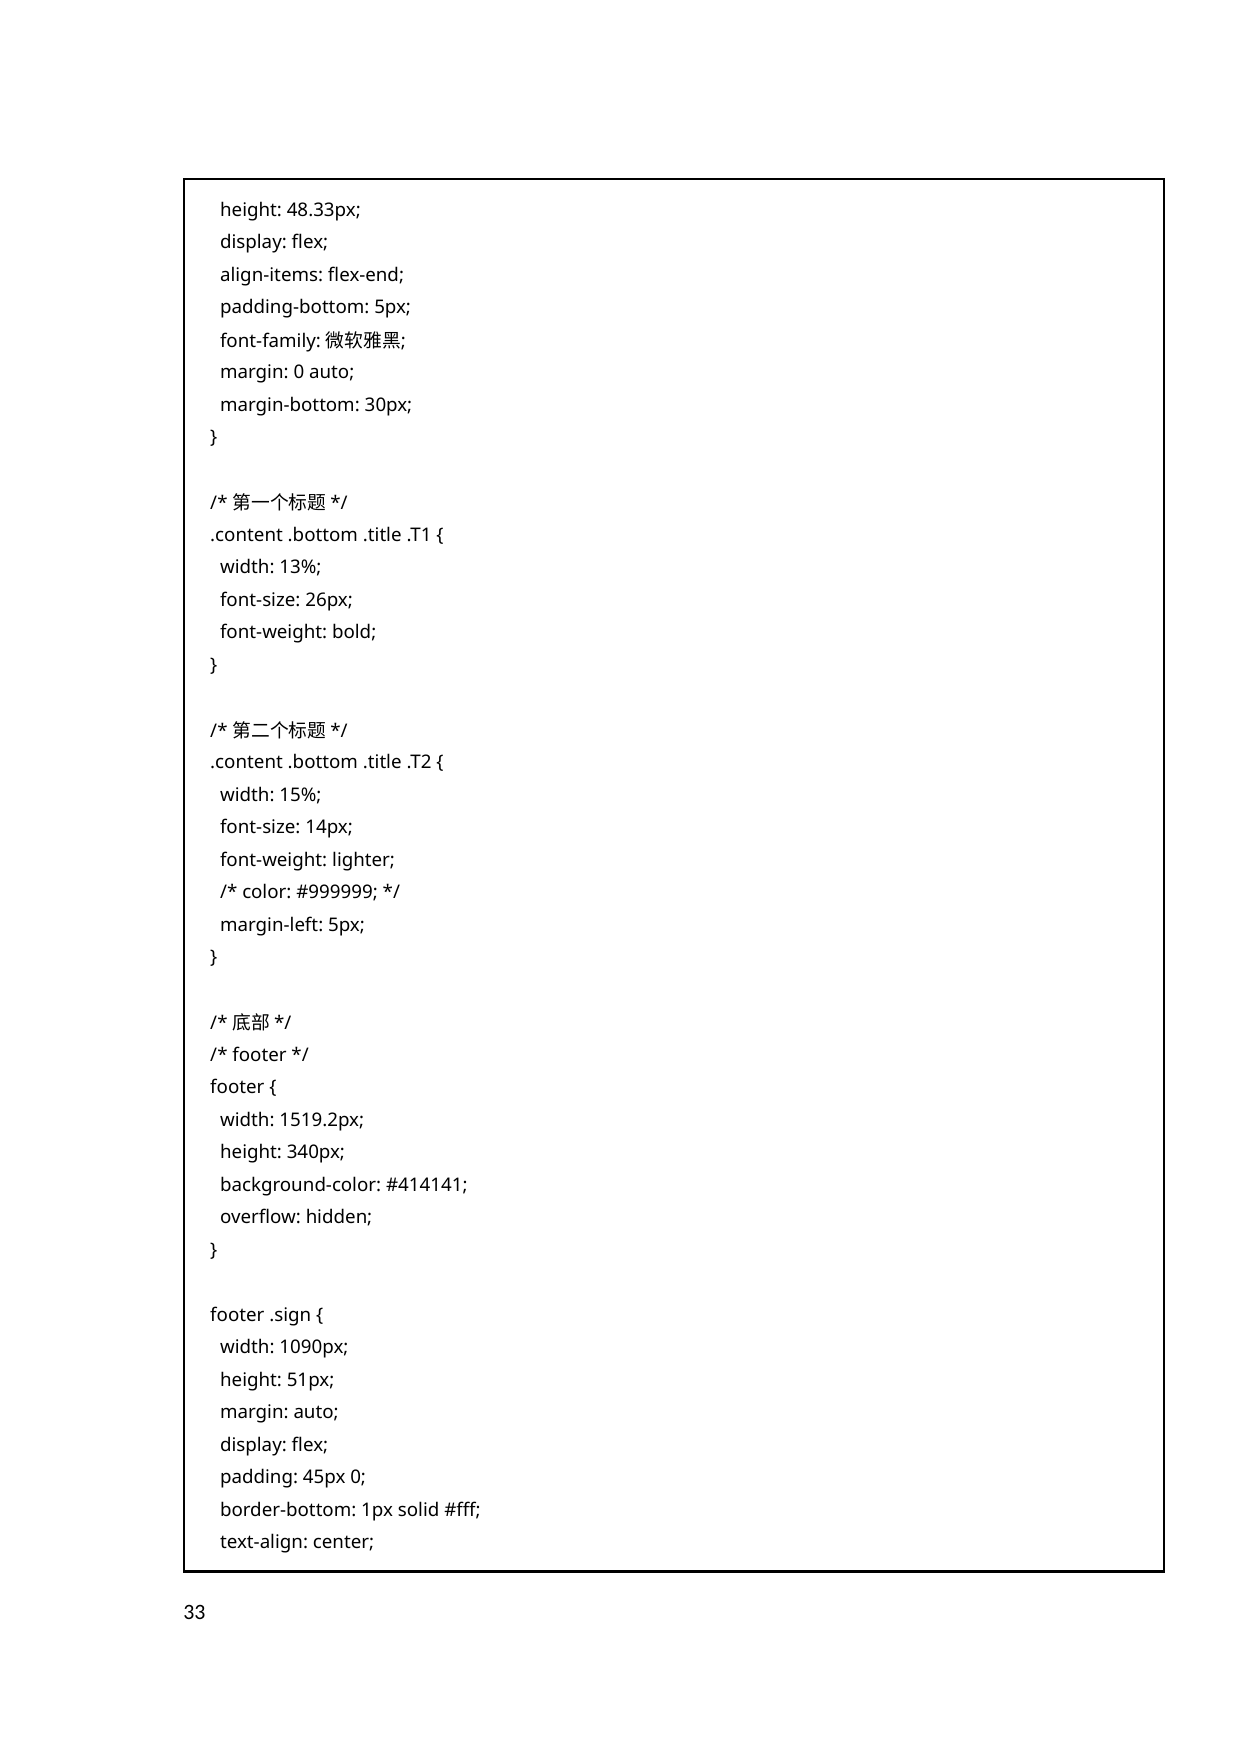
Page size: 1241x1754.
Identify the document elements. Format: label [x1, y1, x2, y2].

table_cell [185, 180, 1163, 1570]
